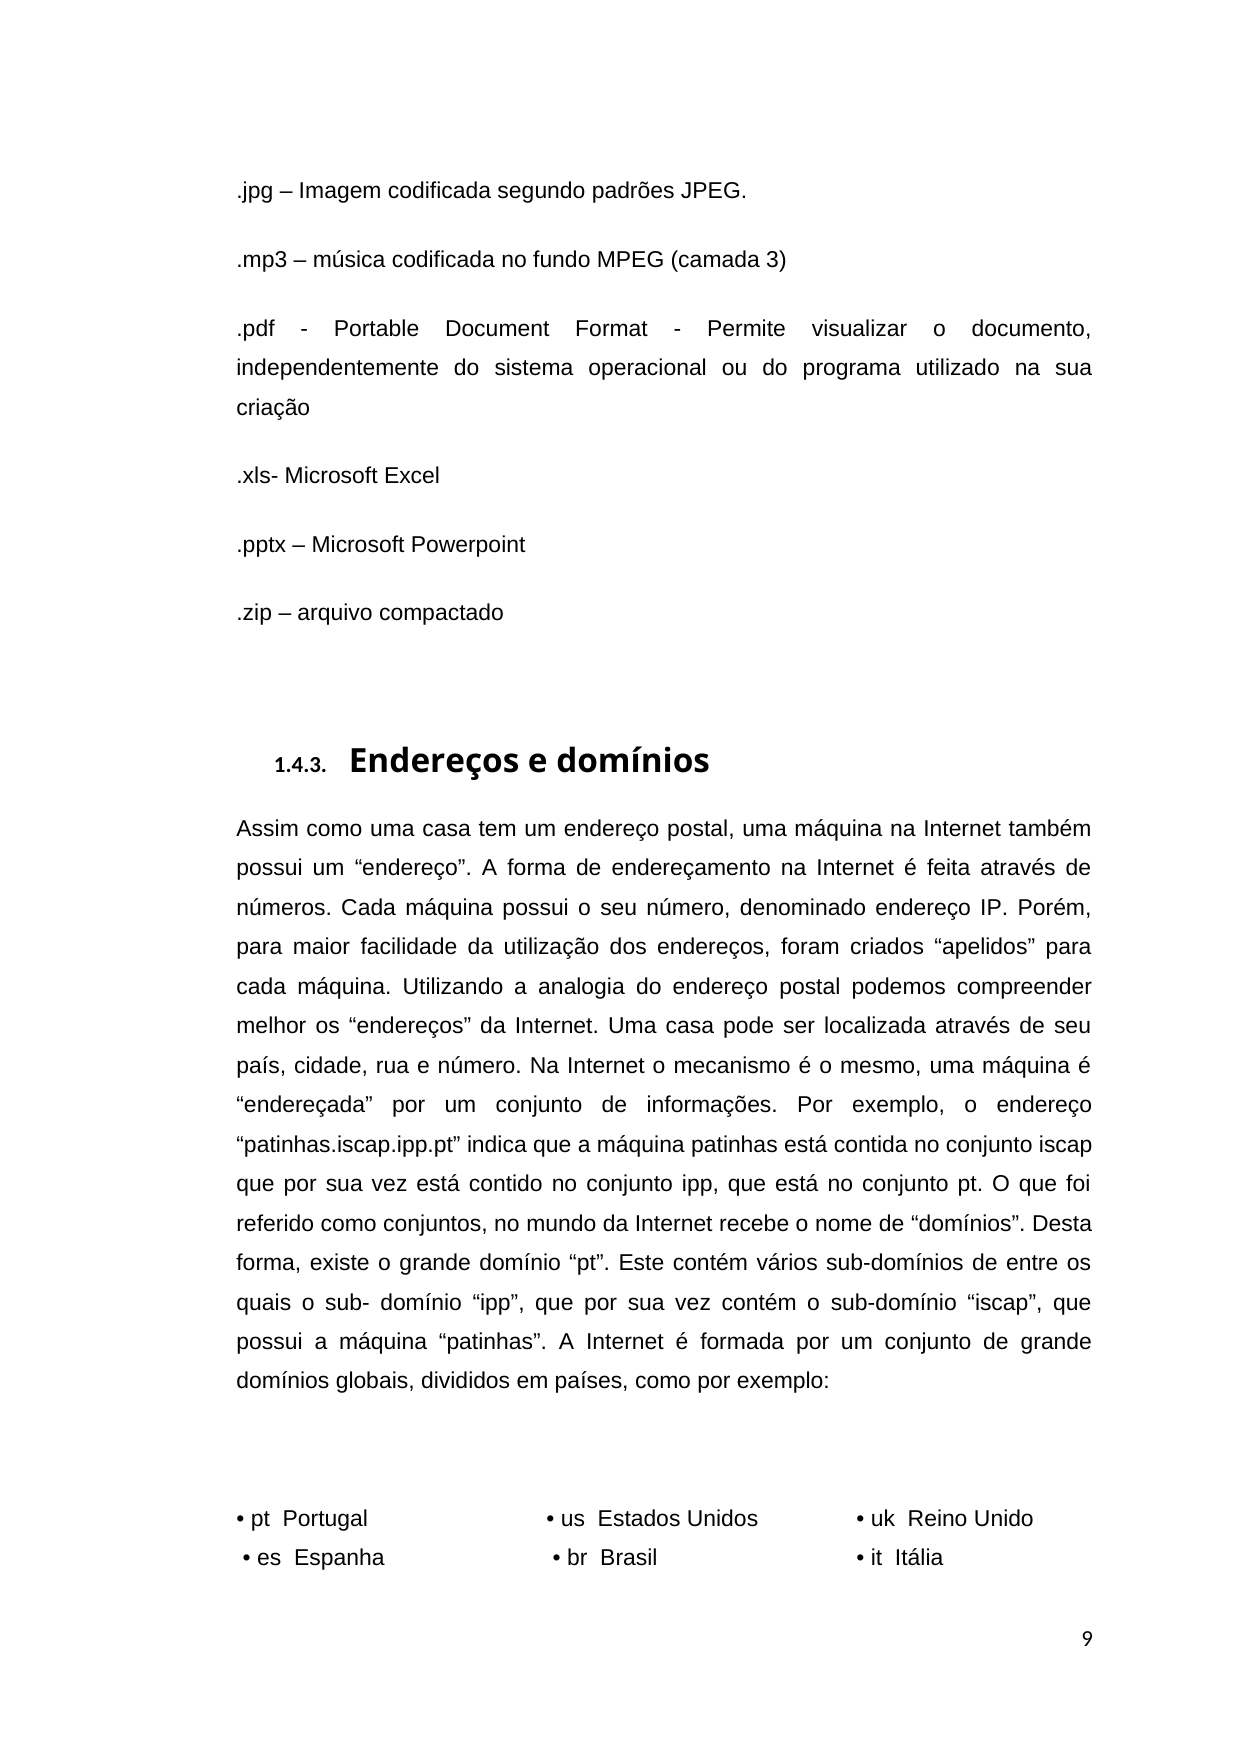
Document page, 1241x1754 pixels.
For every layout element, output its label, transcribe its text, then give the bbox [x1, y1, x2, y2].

text Assim como uma casa tem um endereço postal, uma máquina na Internet também possui um “endereço”. A forma de endereçamento na Internet é feita através de números. Cada máquina possui o seu número, denominado endereço IP. Porém, para maior facilidade da utilização dos endereços, foram criados “apelidos” para cada máquina. Utilizando a analogia do endereço postal podemos compreender melhor os “endereços” da Internet. Uma casa pode ser localizada através de seu país, cidade, rua e número. Na Internet o mecanismo é o mesmo, uma máquina é “endereçada” por um conjunto de informações. Por exemplo, o endereço “patinhas.iscap.ipp.pt” indica que a máquina patinhas está contida no conjunto iscap que por sua vez está contido no conjunto ipp, que está no conjunto pt. O que foi referido como conjuntos, no mundo da Internet recebe o nome de “domínios”. Desta forma, existe o grande domínio “pt”. Este contém vários sub-domínios de entre os quais o sub- domínio “ipp”, que por sua vez contém o sub-domínio “iscap”, que possui a máquina “patinhas”. A Internet é formada por um conjunto de grande domínios globais, divididos em países, como por exemplo: [236, 815, 1092, 1394]
text • es Espanha [236, 1544, 472, 1571]
text • br Brasil [546, 1544, 782, 1571]
text • us Estados Unidos [546, 1505, 782, 1531]
text .xls- Microsoft Excel [236, 462, 1092, 488]
text .mp3 – música codificada no fundo MPEG (camada 3) [236, 246, 1092, 272]
text • pt Portugal [236, 1505, 472, 1531]
text .pptx – Microsoft Powerpoint [236, 531, 1092, 557]
text • it Itália [856, 1544, 1092, 1571]
text .jpg – Imagem codificada segundo padrões JPEG. [236, 177, 1092, 203]
text .zip – arquivo compactado [236, 599, 1092, 626]
text .pdf - Portable Document Format - Permite visualizar o documento, independentemente do sistema operacional ou do programa utilizado na sua criação [236, 314, 1092, 420]
text • uk Reino Unido [856, 1505, 1092, 1531]
subtitle Endereços e domínios [274, 737, 1092, 782]
